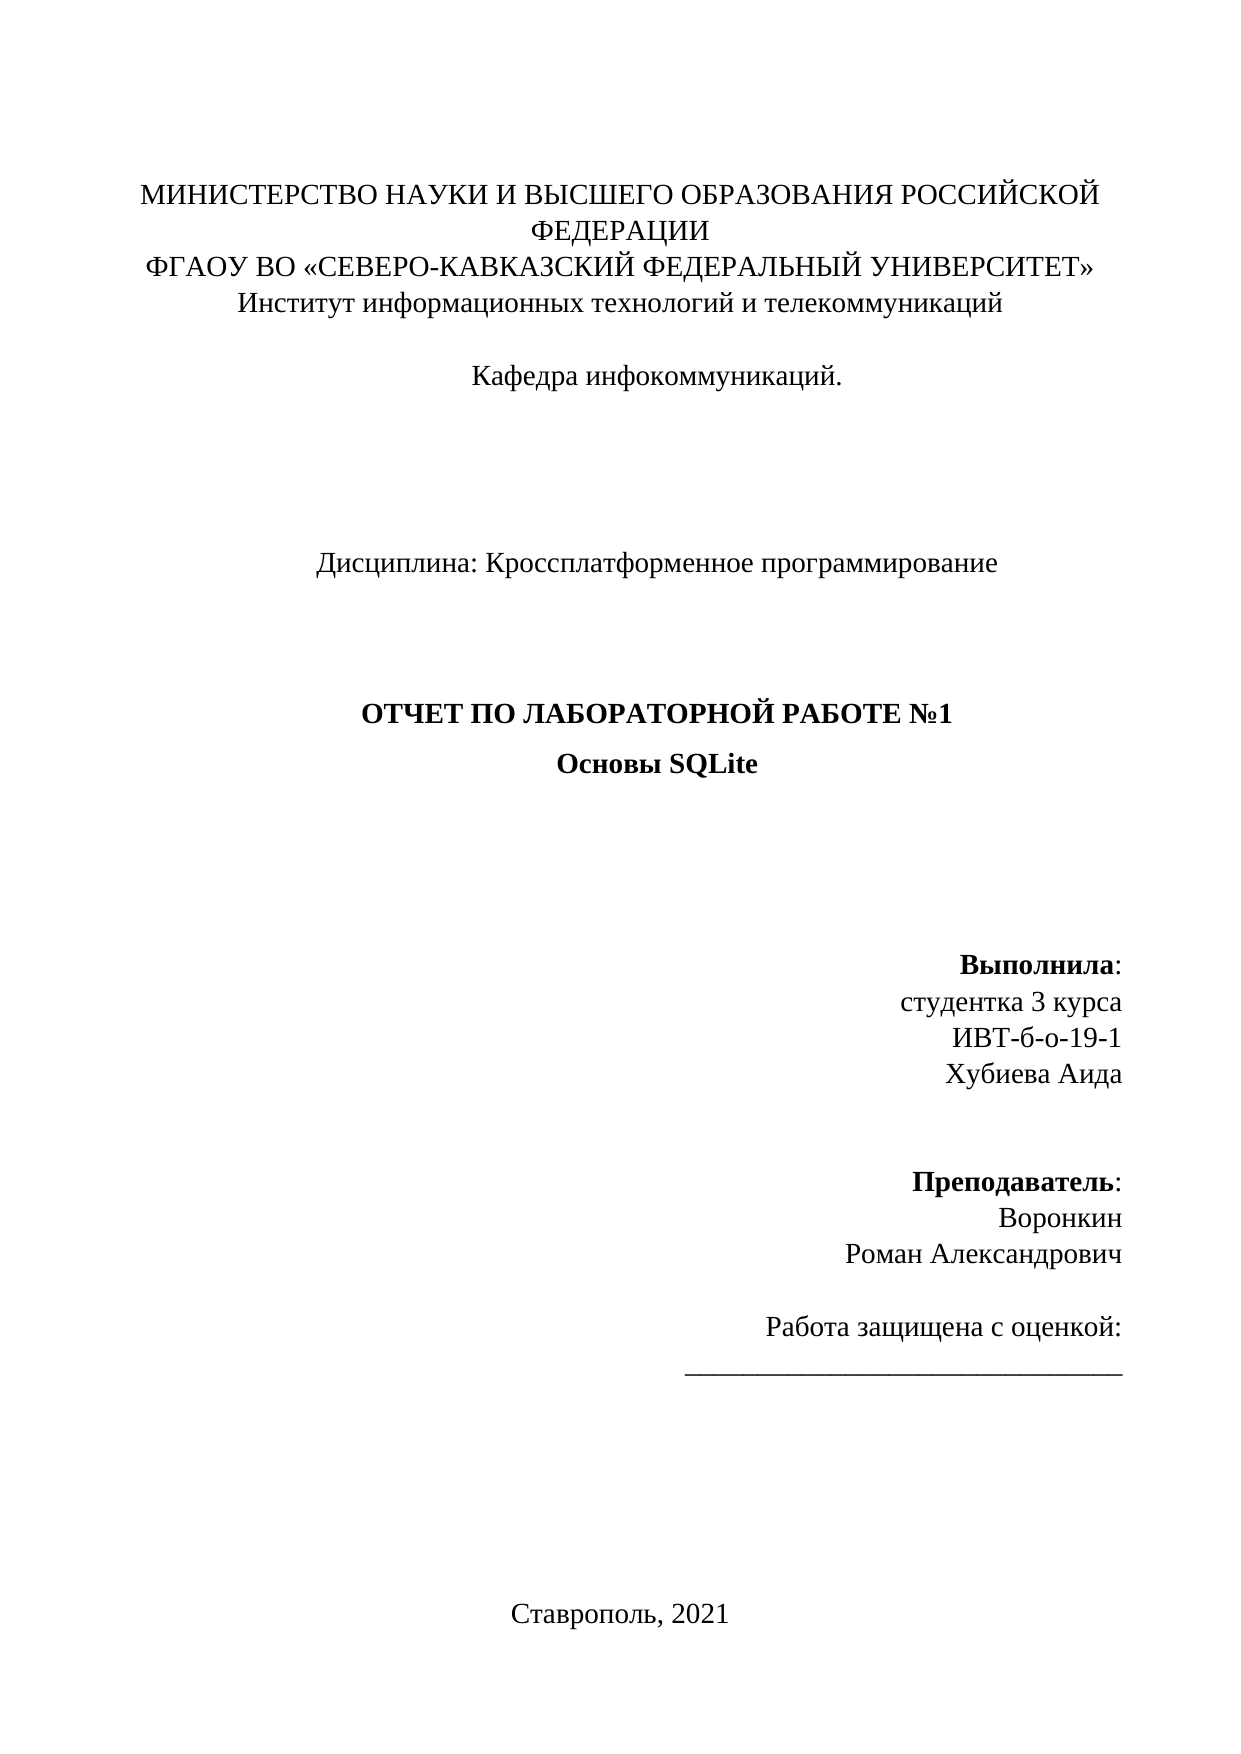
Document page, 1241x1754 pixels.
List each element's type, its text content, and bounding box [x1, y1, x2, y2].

text Работа защищена с оценкой: [118, 1309, 1122, 1342]
text Ставрополь, 2021 [118, 1597, 1122, 1630]
text ОТЧЕТ ПО ЛАБОРАТОРНОЙ РАБОТЕ №1 [118, 696, 1122, 729]
text Хубиева Аида [118, 1056, 1122, 1089]
text Выполнила: [118, 947, 1122, 981]
text МИНИСТЕРСТВО НАУКИ И ВЫСШЕГО ОБРАЗОВАНИЯ РОССИЙСКОЙ ФЕДЕРАЦИИ [118, 177, 1122, 247]
text Роман Александрович [118, 1237, 1122, 1270]
text студентка 3 курса [118, 984, 1122, 1017]
text ИВТ-б-о-19-1 [118, 1020, 1122, 1053]
text Преподаватель: [118, 1164, 1122, 1198]
text ФГАОУ ВО «СЕВЕРО-КАВКАЗСКИЙ ФЕДЕРАЛЬНЫЙ УНИВЕРСИТЕТ» [118, 249, 1122, 283]
text ______________________________ [118, 1345, 1122, 1379]
text Основы SQLite [118, 746, 1122, 780]
text Воронкин [118, 1201, 1122, 1234]
text Кафедра инфокоммуникаций. [118, 358, 1122, 391]
text Дисциплина: Кроссплатформенное программирование [118, 545, 1122, 578]
text Институт информационных технологий и телекоммуникаций [118, 286, 1122, 319]
